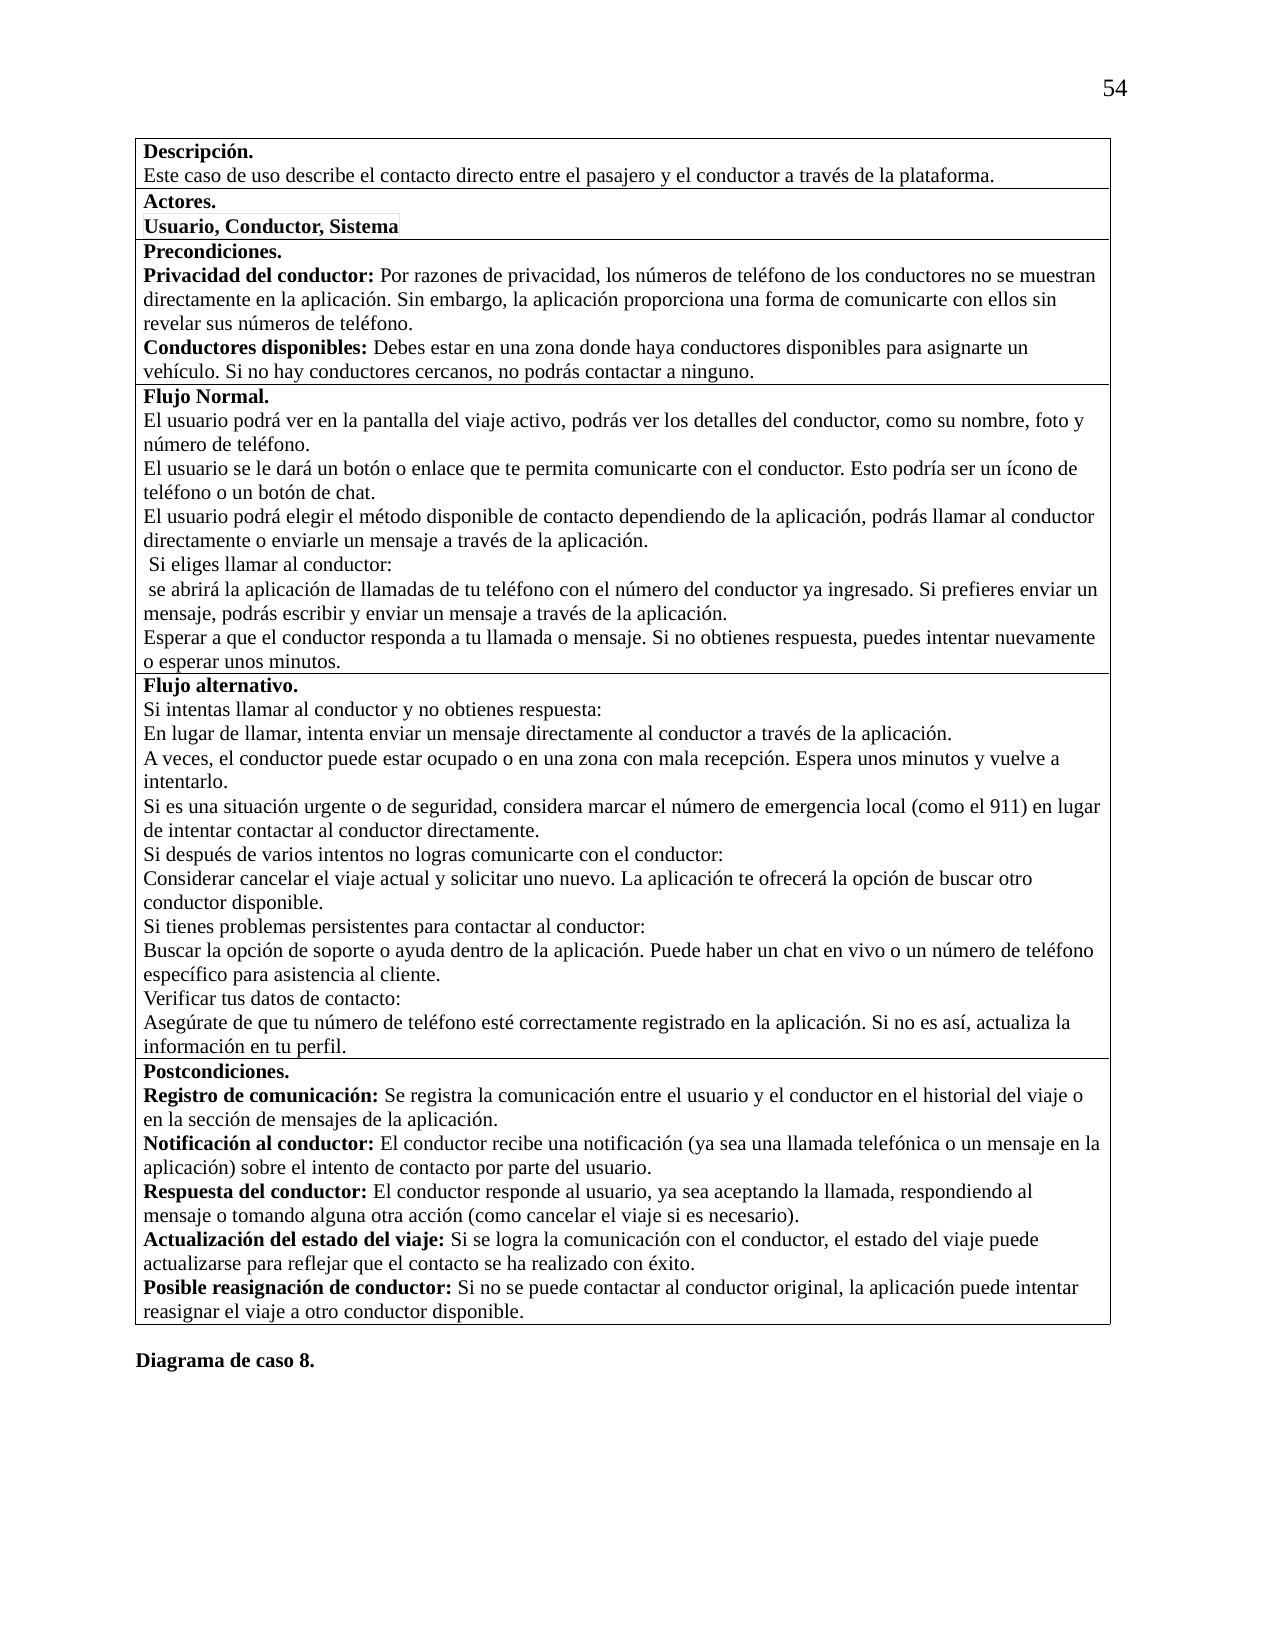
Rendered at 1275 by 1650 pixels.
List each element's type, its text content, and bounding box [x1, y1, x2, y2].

table_cell Postcondiciones. Registro de comunicación: Se registra la comunicación entre el usuario y el conductor en el historial del viaje o en la sección de mensajes de la aplicación. Notificación al conductor: El conductor recibe una notificación (ya sea una llamada telefónica o un mensaje en la aplicación) sobre el intento de contacto por parte del usuario. Respuesta del conductor: El conductor responde al usuario, ya sea aceptando la llamada, respondiendo al mensaje o tomando alguna otra acción (como cancelar el viaje si es necesario). Actualización del estado del viaje: Si se logra la comunicación con el conductor, el estado del viaje puede actualizarse para reflejar que el contacto se ha realizado con éxito. Posible reasignación de conductor: Si no se puede contactar al conductor original, la aplicación puede intentar reasignar el viaje a otro conductor disponible. [136, 1058, 1110, 1323]
table_cell Flujo alternativo. Si intentas llamar al conductor y no obtienes respuesta: En lugar de llamar, intenta enviar un mensaje directamente al conductor a través de la aplicación. A veces, el conductor puede estar ocupado o en una zona con mala recepción. Espera unos minutos y vuelve a intentarlo. Si es una situación urgente o de seguridad, considera marcar el número de emergencia local (como el 911) en lugar de intentar contactar al conductor directamente. Si después de varios intentos no logras comunicarte con el conductor: Considerar cancelar el viaje actual y solicitar uno nuevo. La aplicación te ofrecerá la opción de buscar otro conductor disponible. Si tienes problemas persistentes para contactar al conductor: Buscar la opción de soporte o ayuda dentro de la aplicación. Puede haber un chat en vivo o un número de teléfono específico para asistencia al cliente. Verificar tus datos de contacto: Asegúrate de que tu número de teléfono esté correctamente registrado en la aplicación. Si no es así, actualiza la información en tu perfil. [136, 673, 1110, 1058]
table_cell Descripción. Este caso de uso describe el contacto directo entre el pasajero y el conductor a través de la plataforma. [136, 139, 1110, 188]
table_cell Flujo Normal. El usuario podrá ver en la pantalla del viaje activo, podrás ver los detalles del conductor, como su nombre, foto y número de teléfono. El usuario se le dará un botón o enlace que te permita comunicarte con el conductor. Esto podría ser un ícono de teléfono o un botón de chat. El usuario podrá elegir el método disponible de contacto dependiendo de la aplicación, podrás llamar al conductor directamente o enviarle un mensaje a través de la aplicación. Si eliges llamar al conductor: se abrirá la aplicación de llamadas de tu teléfono con el número del conductor ya ingresado. Si prefieres enviar un mensaje, podrás escribir y enviar un mensaje a través de la aplicación. Esperar a que el conductor responda a tu llamada o mensaje. Si no obtienes respuesta, puedes intentar nuevamente o esperar unos minutos. [136, 384, 1110, 673]
text Diagrama de caso 8. [135, 1348, 1139, 1372]
table_cell Precondiciones. Privacidad del conductor: Por razones de privacidad, los números de teléfono de los conductores no se muestran directamente en la aplicación. Sin embargo, la aplicación proporciona una forma de comunicarte con ellos sin revelar sus números de teléfono. Conductores disponibles: Debes estar en una zona donde haya conductores disponibles para asignarte un vehículo. Si no hay conductores cercanos, no podrás contactar a ninguno. [136, 239, 1110, 383]
table_cell Actores. Usuario, Conductor, Sistema [136, 188, 1110, 238]
